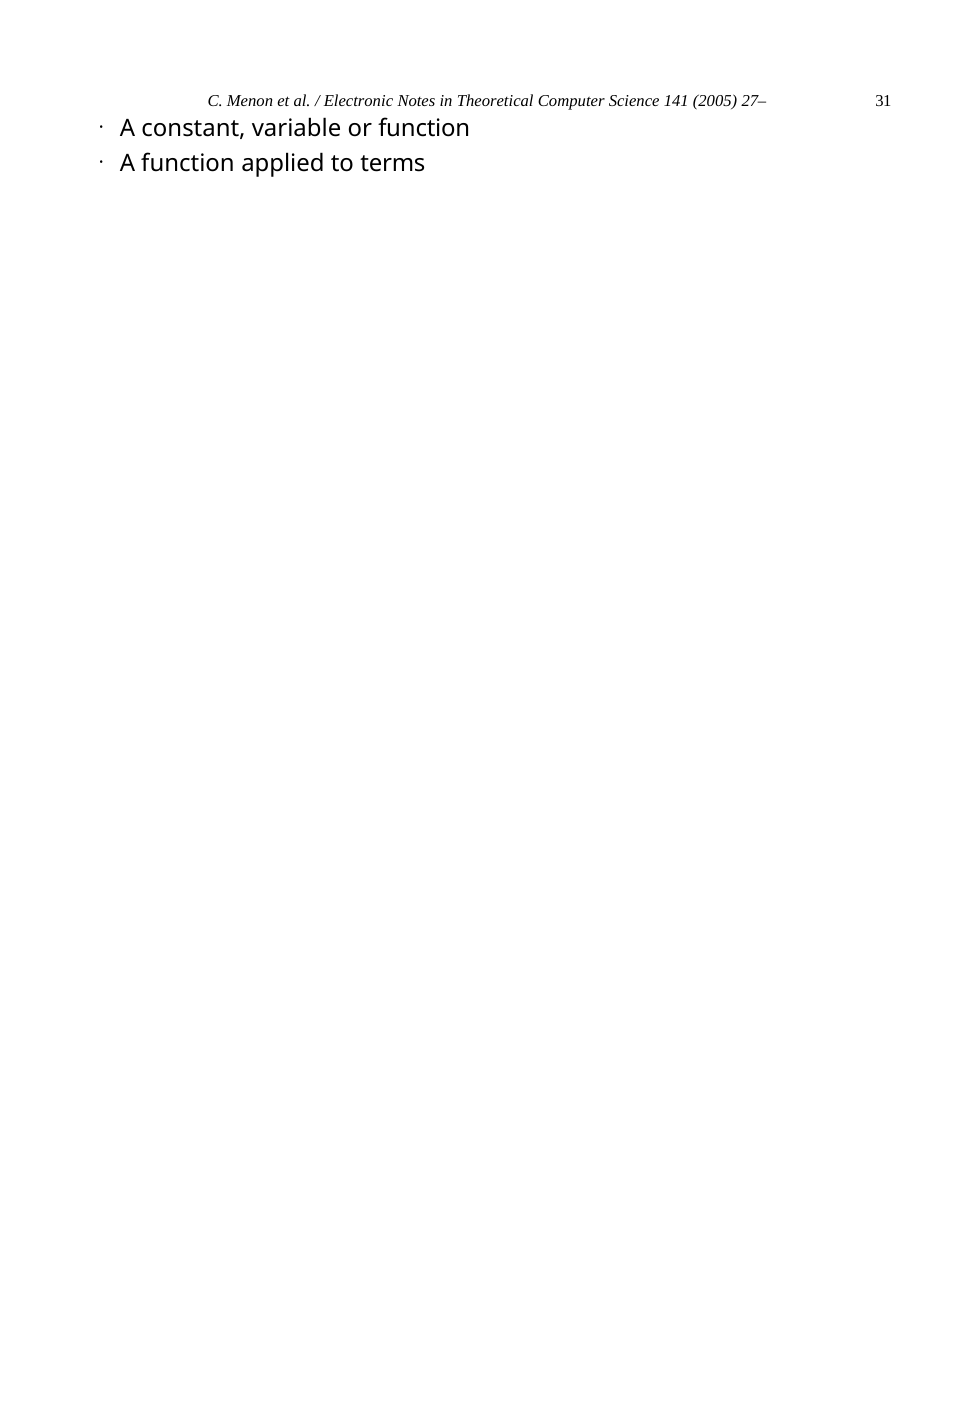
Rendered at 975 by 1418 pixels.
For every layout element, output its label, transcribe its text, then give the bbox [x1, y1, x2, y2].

list A function applied to terms [98, 146, 904, 178]
list A constant, variable or function [98, 110, 904, 143]
